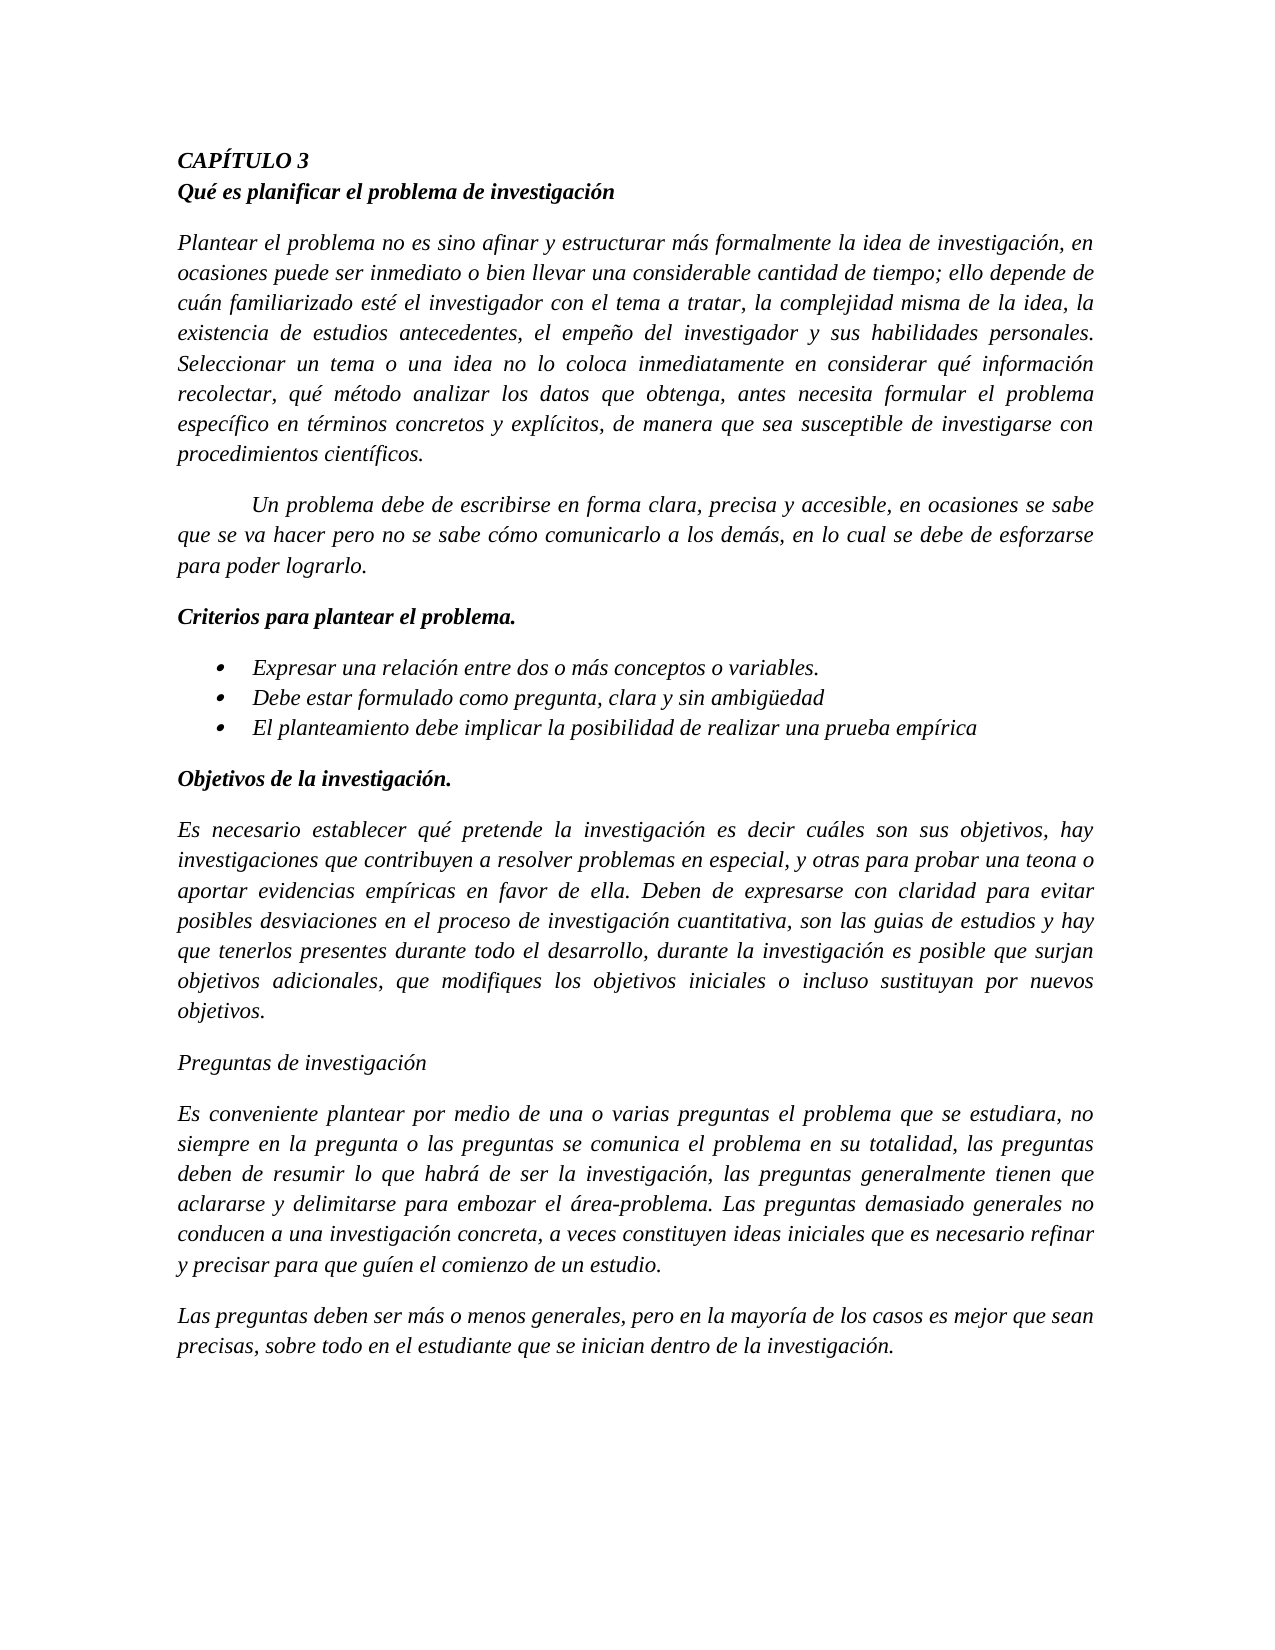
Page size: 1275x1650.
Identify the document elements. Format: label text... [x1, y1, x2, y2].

text Qué es planificar el problema de investigación [177, 178, 1098, 204]
text Preguntas de investigación [177, 1049, 1098, 1075]
text Las preguntas deben ser más o menos generales, pero en la mayoría de los casos es mejor que sean precisas, sobre todo en el estudiante que se inician dentro de la investigación. [177, 1302, 1098, 1358]
text Un problema debe de escribirse en forma clara, precisa y accesible, en ocasiones se sabe que se va hacer pero no se sabe cómo comunicarlo a los demás, en lo cual se debe de esforzarse para poder lograrlo. [177, 491, 1098, 578]
text Criterios para plantear el problema. [177, 603, 1098, 629]
text Es conveniente plantear por medio de una o varias preguntas el problema que se estudiara, no siempre en la pregunta o las preguntas se comunica el problema en su totalidad, las preguntas deben de resumir lo que habrá de ser la investigación, las preguntas generalmente tienen que aclararse y delimitarse para embozar el área-problema. Las preguntas demasiado generales no conducen a una investigación concreta, a veces constituyen ideas iniciales que es necesario refinar y precisar para que guíen el comienzo de un estudio. [177, 1100, 1098, 1277]
text Plantear el problema no es sino afinar y estructurar más formalmente la idea de investigación, en ocasiones puede ser inmediato o bien llevar una considerable cantidad de tiempo; ello depende de cuán familiarizado esté el investigador con el tema a tratar, la complejidad misma de la idea, la existencia de estudios antecedentes, el empeño del investigador y sus habilidades personales. Seleccionar un tema o una idea no lo coloca inmediatamente en considerar qué información recolectar, qué método analizar los datos que obtenga, antes necesita formular el problema específico en términos concretos y explícitos, de manera que sea susceptible de investigarse con procedimientos científicos. [177, 229, 1098, 467]
text CAPÍTULO 3 [177, 148, 1098, 174]
list El planteamiento debe implicar la posibilidad de realizar una prueba empírica [215, 714, 1098, 741]
list Debe estar formulado como pregunta, clara y sin ambigüedad [215, 684, 1098, 710]
text Objetivos de la investigación. [177, 765, 1098, 792]
text Es necesario establecer qué pretende la investigación es decir cuáles son sus objetivos, hay investigaciones que contribuyen a resolver problemas en especial, y otras para probar una teona o aportar evidencias empíricas en favor de ella. Deben de expresarse con claridad para evitar posibles desviaciones en el proceso de investigación cuantitativa, son las guias de estudios y hay que tenerlos presentes durante todo el desarrollo, durante la investigación es posible que surjan objetivos adicionales, que modifiques los objetivos iniciales o incluso sustituyan por nuevos objetivos. [177, 816, 1098, 1024]
list Expresar una relación entre dos o más conceptos o variables. [215, 654, 1098, 680]
